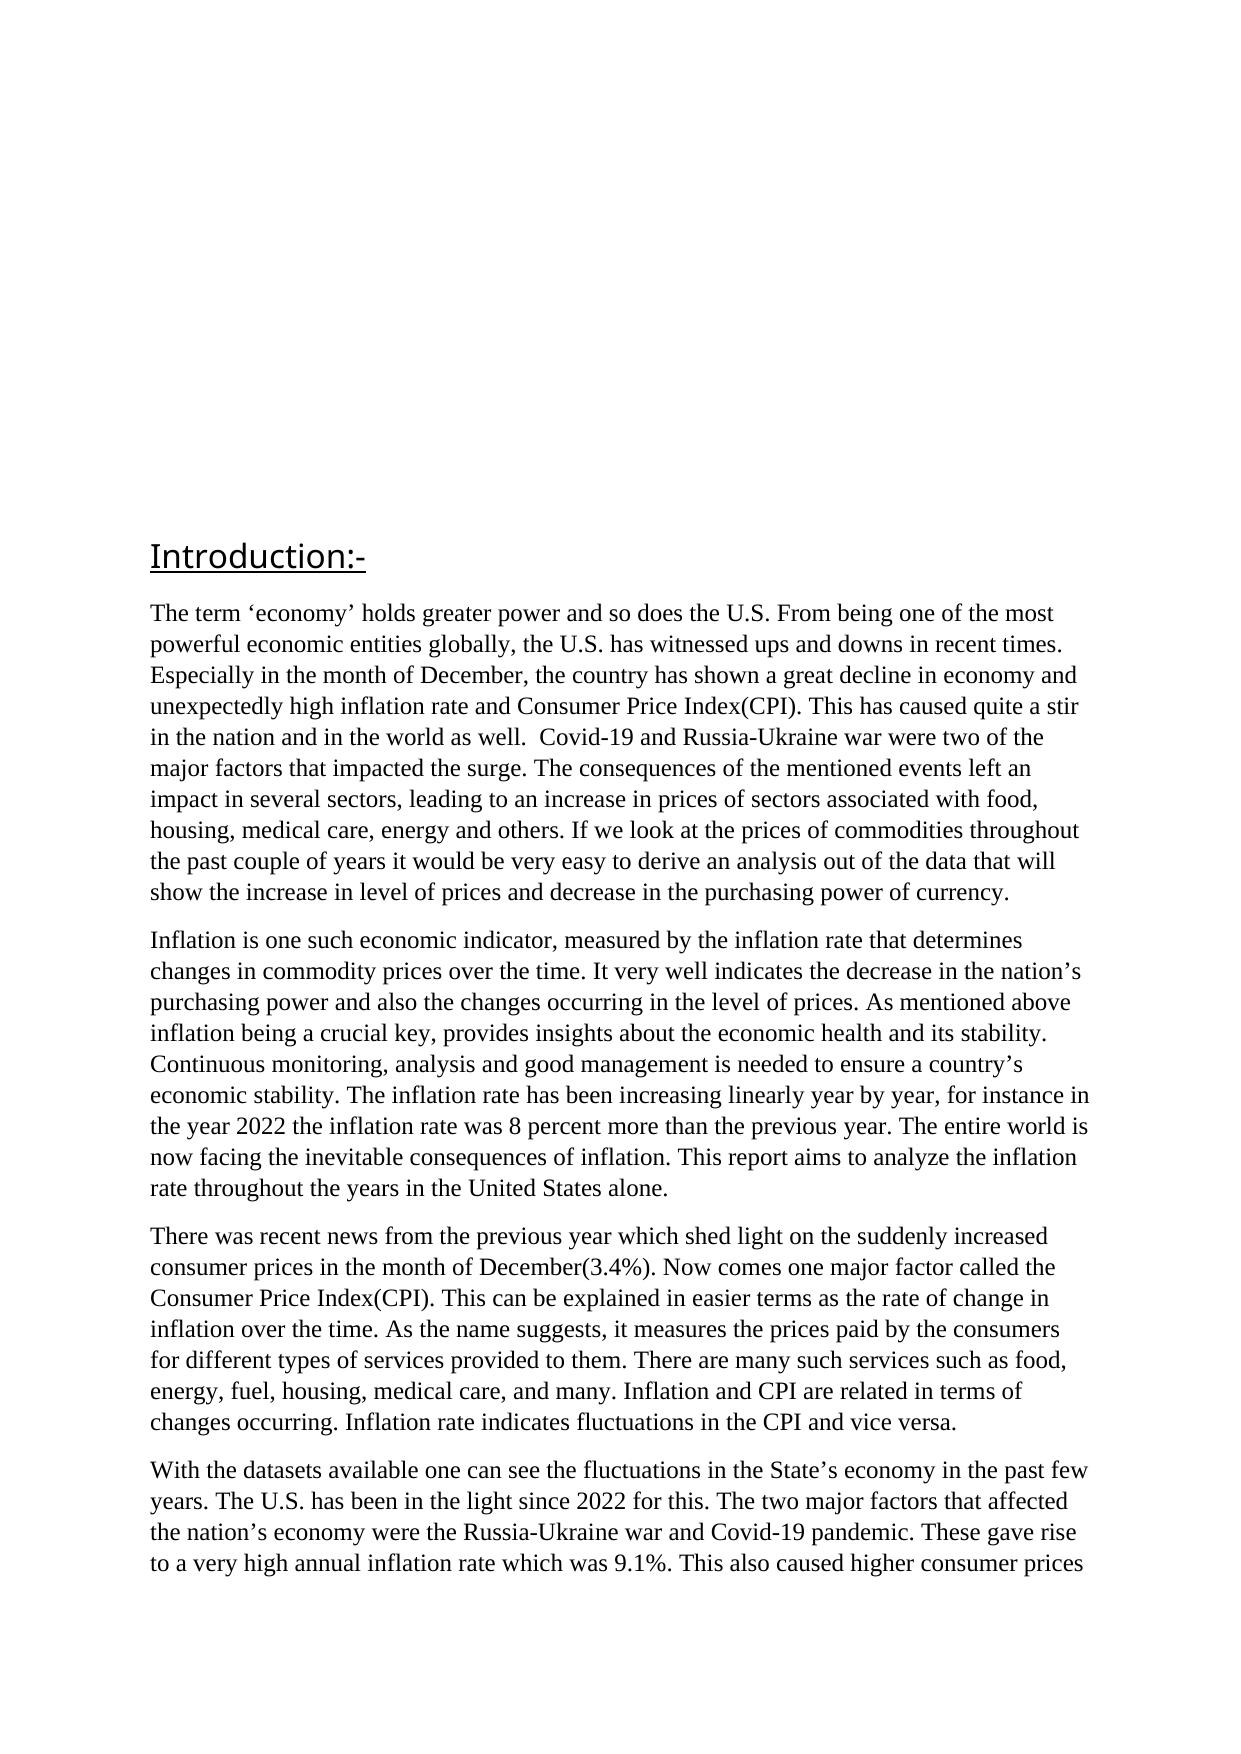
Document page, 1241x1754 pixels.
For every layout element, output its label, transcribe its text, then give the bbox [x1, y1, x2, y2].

text Inflation is one such economic indicator, measured by the inflation rate that determines changes in commodity prices over the time. It very well indicates the decrease in the nation’s purchasing power and also the changes occurring in the level of prices. As mentioned above inflation being a crucial key, provides insights about the economic health and its stability. Continuous monitoring, analysis and good management is needed to ensure a country’s economic stability. The inflation rate has been increasing linearly year by year, for instance in the year 2022 the inflation rate was 8 percent more than the previous year. The entire world is now facing the inevitable consequences of inflation. This report aims to analyze the inflation rate throughout the years in the United States alone. [150, 925, 1090, 1202]
text The term ‘economy’ holds greater power and so does the U.S. From being one of the most powerful economic entities globally, the U.S. has witnessed ups and downs in recent times. Especially in the month of December, the country has shown a great decline in economy and unexpectedly high inflation rate and Consumer Price Index(CPI). This has caused quite a stir in the nation and in the world as well. Covid-19 and Russia-Ukraine war were two of the major factors that impacted the surge. The consequences of the mentioned events left an impact in several sectors, leading to an increase in prices of sectors associated with food, housing, medical care, energy and others. If we look at the prices of commodities throughout the past couple of years it would be very easy to derive an analysis out of the data that will show the increase in level of prices and decrease in the purchasing power of currency. [150, 598, 1090, 906]
text There was recent news from the previous year which shed light on the suddenly increased consumer prices in the month of December(3.4%). Now comes one major factor called the Consumer Price Index(CPI). This can be explained in easier terms as the rate of change in inflation over the time. As the name suggests, it measures the prices paid by the consumers for different types of services provided to them. There are many such services such as food, energy, fuel, housing, medical care, and many. Inflation and CPI are related in terms of changes occurring. Inflation rate indicates fluctuations in the CPI and vice versa. [150, 1221, 1090, 1436]
text Introduction:- [150, 532, 1090, 578]
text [150, 1455, 1090, 1577]
